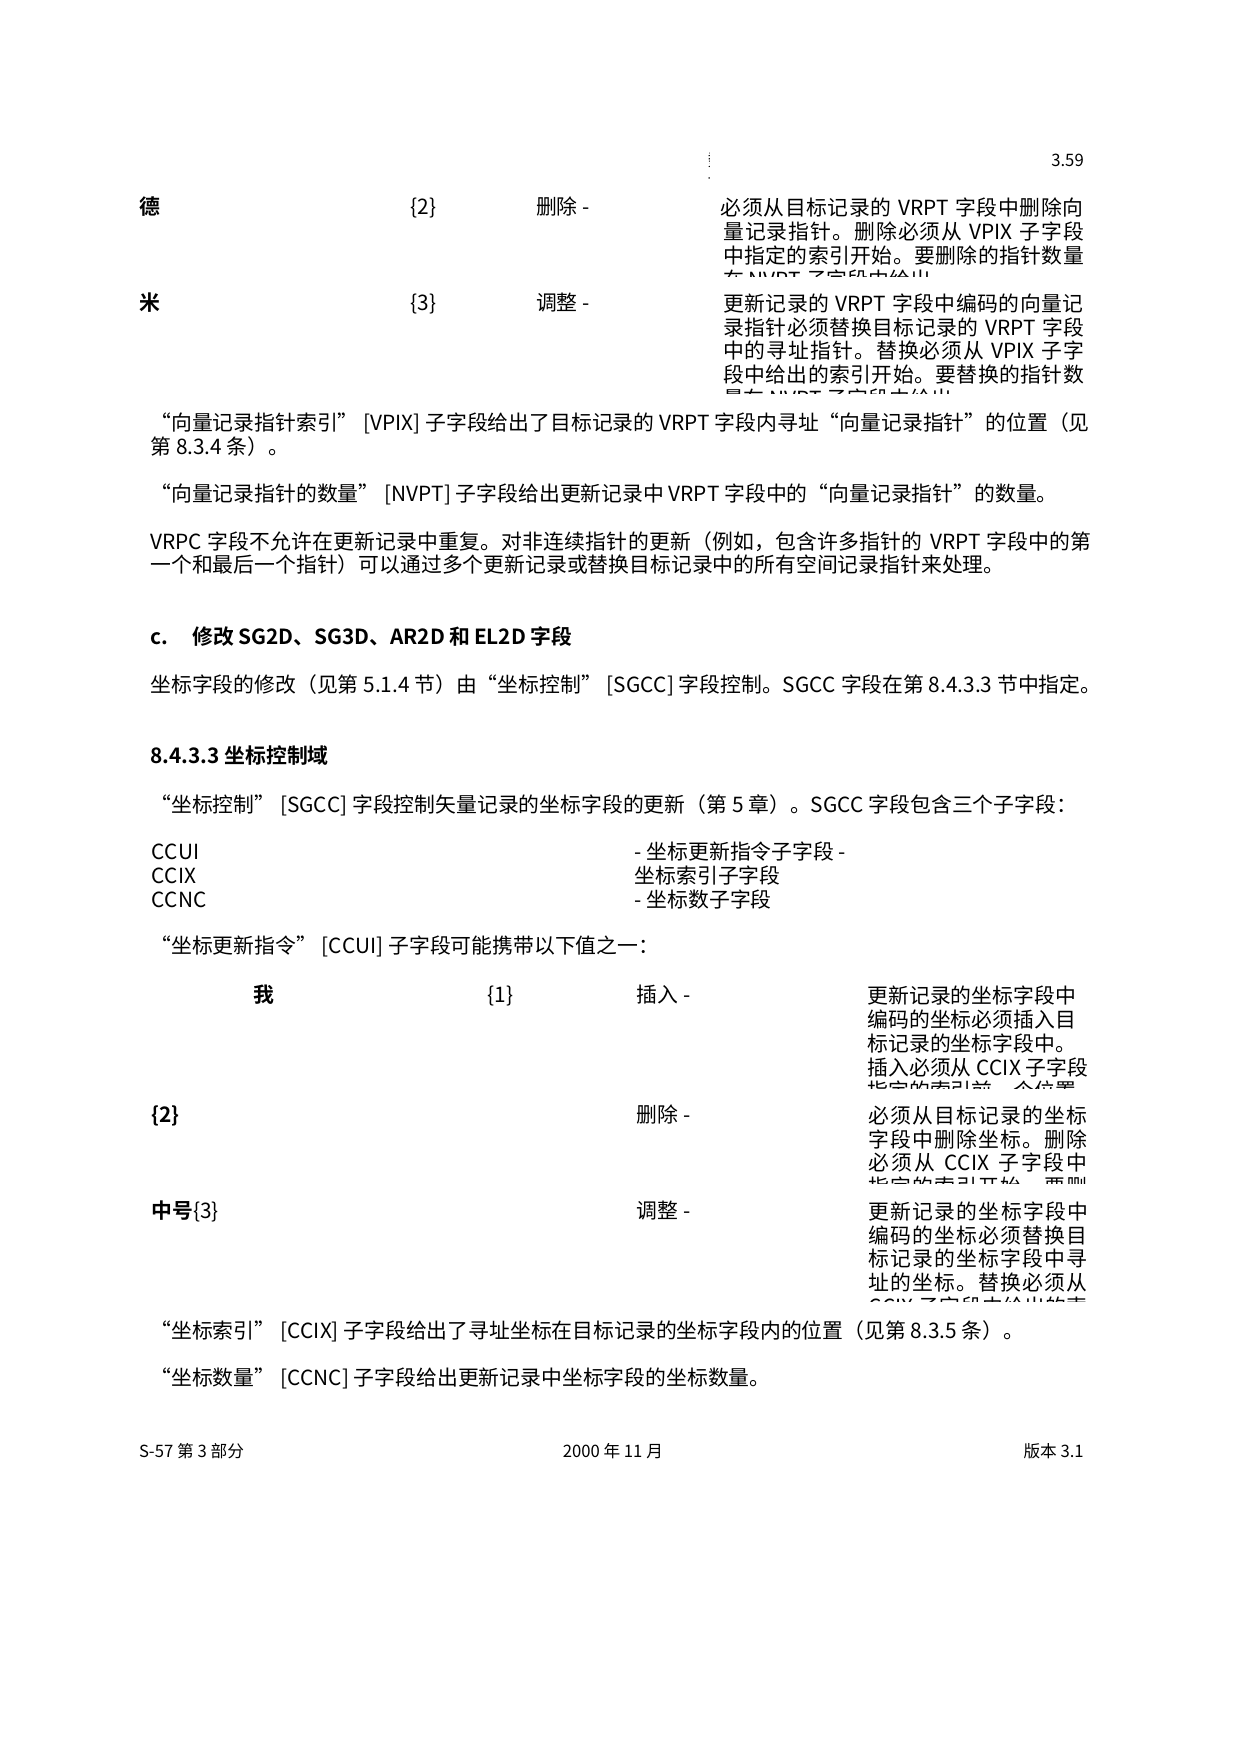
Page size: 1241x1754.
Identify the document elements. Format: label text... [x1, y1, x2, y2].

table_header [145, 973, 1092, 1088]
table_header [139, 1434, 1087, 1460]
text “向量记录指针索引” [VPIX] 子字段给出了目标记录的 VRPT 字段内寻址“向量记录指针”的位置（见第 8.3.4 条）。 [150, 411, 1098, 459]
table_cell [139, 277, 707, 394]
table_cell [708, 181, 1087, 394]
text 坐标字段的修改（见第 5.1.4 节）由“坐标控制” [SGCC] 字段控制。SGCC 字段在第 8.4.3.3 节中指定。 [150, 673, 1098, 697]
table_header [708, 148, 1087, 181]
text VRPC 字段不允许在更新记录中重复。对非连续指针的更新（例如，包含许多指针的 VRPT 字段中的第一个和最后一个指针）可以通过多个更新记录或替换目标记录中的所有空间记录指针来处理。 [150, 530, 1092, 578]
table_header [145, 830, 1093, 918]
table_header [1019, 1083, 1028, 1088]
text 8.4.3.3 坐标控制域 [150, 741, 1098, 769]
text “坐标更新指令” [CCUI] 子字段可能携带以下值之一： [150, 931, 1098, 959]
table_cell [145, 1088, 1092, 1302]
text “坐标数量” [CCNC] 子字段给出更新记录中坐标字段的坐标数量。 [150, 1367, 1098, 1391]
text “坐标控制” [SGCC] 字段控制矢量记录的坐标字段的更新（第 5 章）。SGCC 字段包含三个子字段： [150, 793, 1098, 817]
text “坐标索引” [CCIX] 子字段给出了寻址坐标在目标记录的坐标字段内的位置（见第 8.3.5 条）。 [150, 1319, 1098, 1343]
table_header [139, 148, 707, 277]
text “向量记录指针的数量” [NVPT] 子字段给出更新记录中 VRPT 字段中的“向量记录指针”的数量。 [150, 483, 1098, 506]
text c. 修改SG2D、SG3D、AR2D和EL2D字段 [150, 621, 1098, 650]
